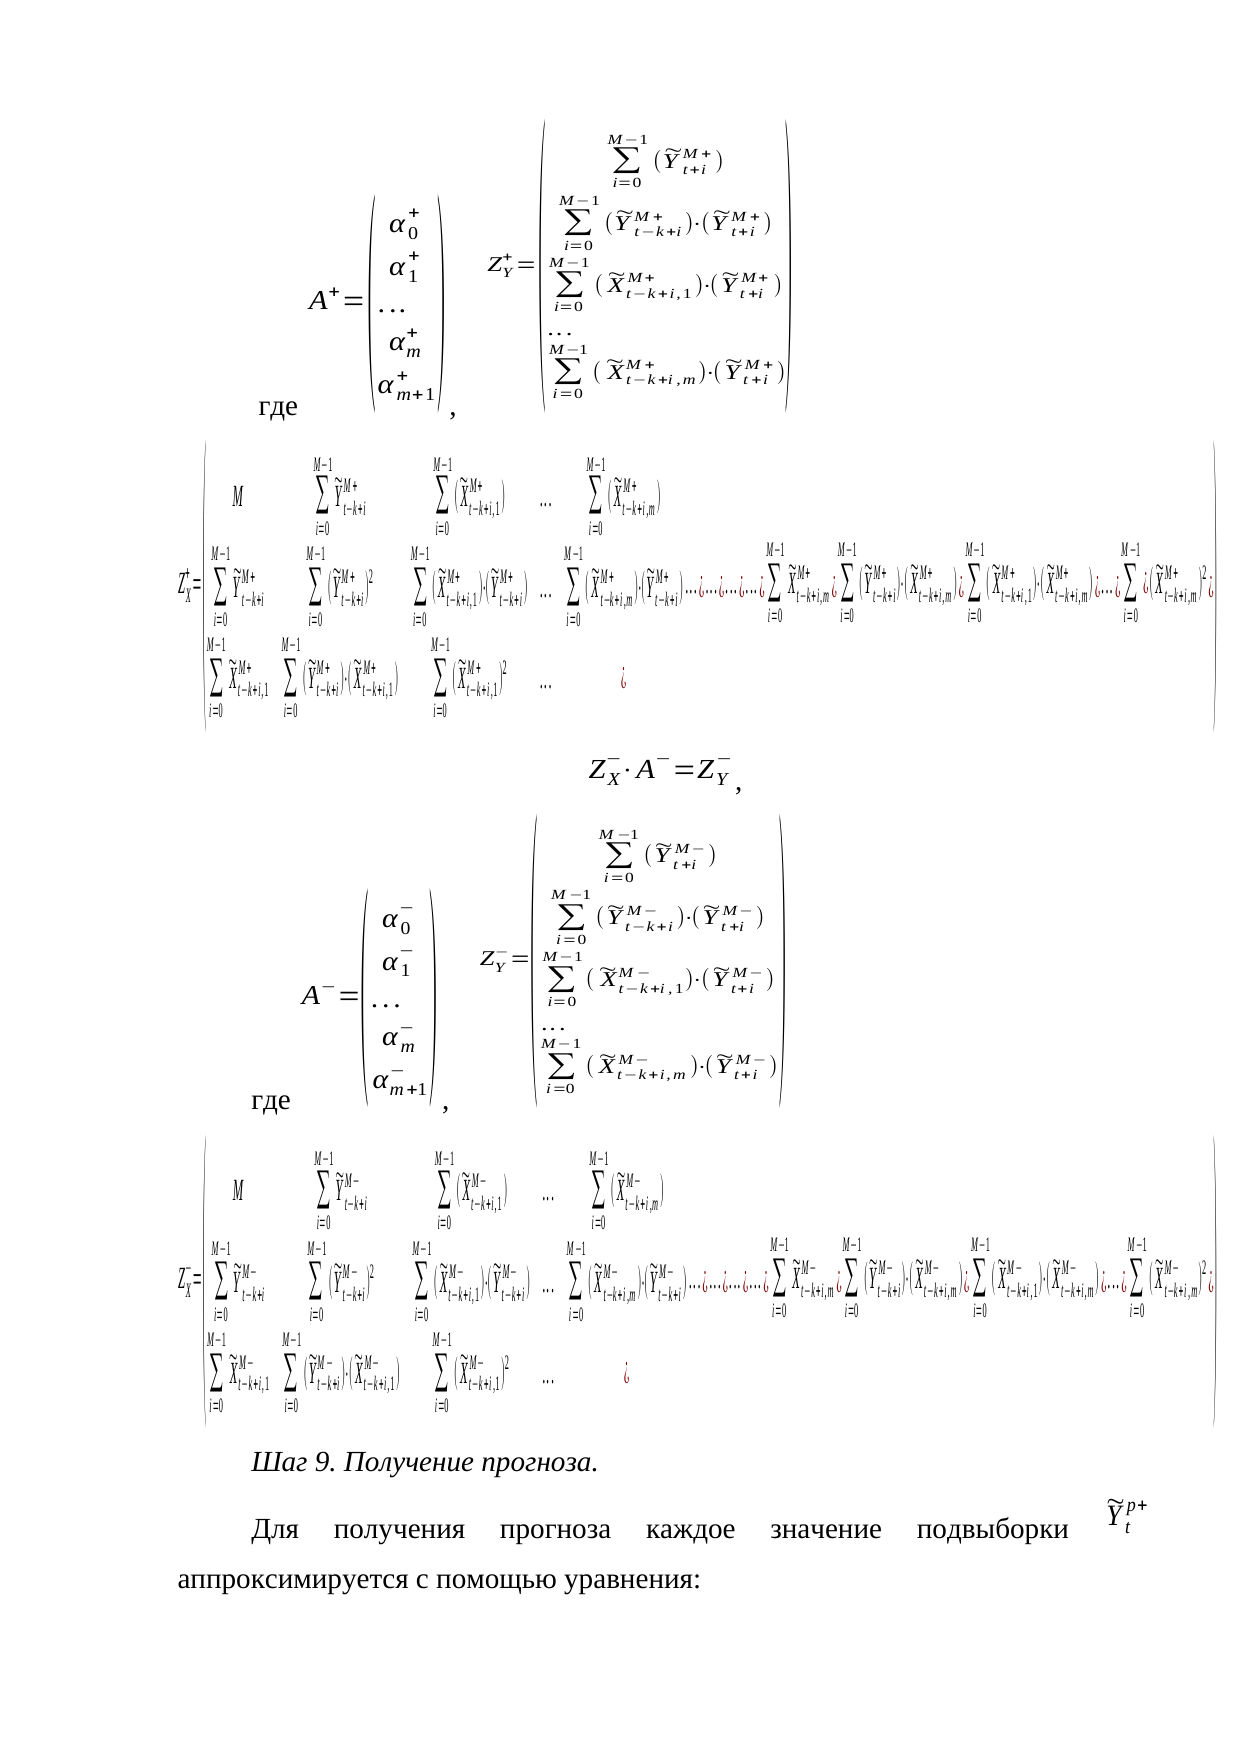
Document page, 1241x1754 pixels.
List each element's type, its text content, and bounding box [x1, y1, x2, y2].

list Шаг 9. Получение прогноза. [177, 1444, 1152, 1478]
text где , [177, 118, 1152, 421]
text где , [177, 813, 1152, 1116]
text Для получения прогноза каждое значение подвыборки аппроксимируется с помощью уравнения: [177, 1494, 1152, 1595]
text , [177, 749, 1152, 796]
